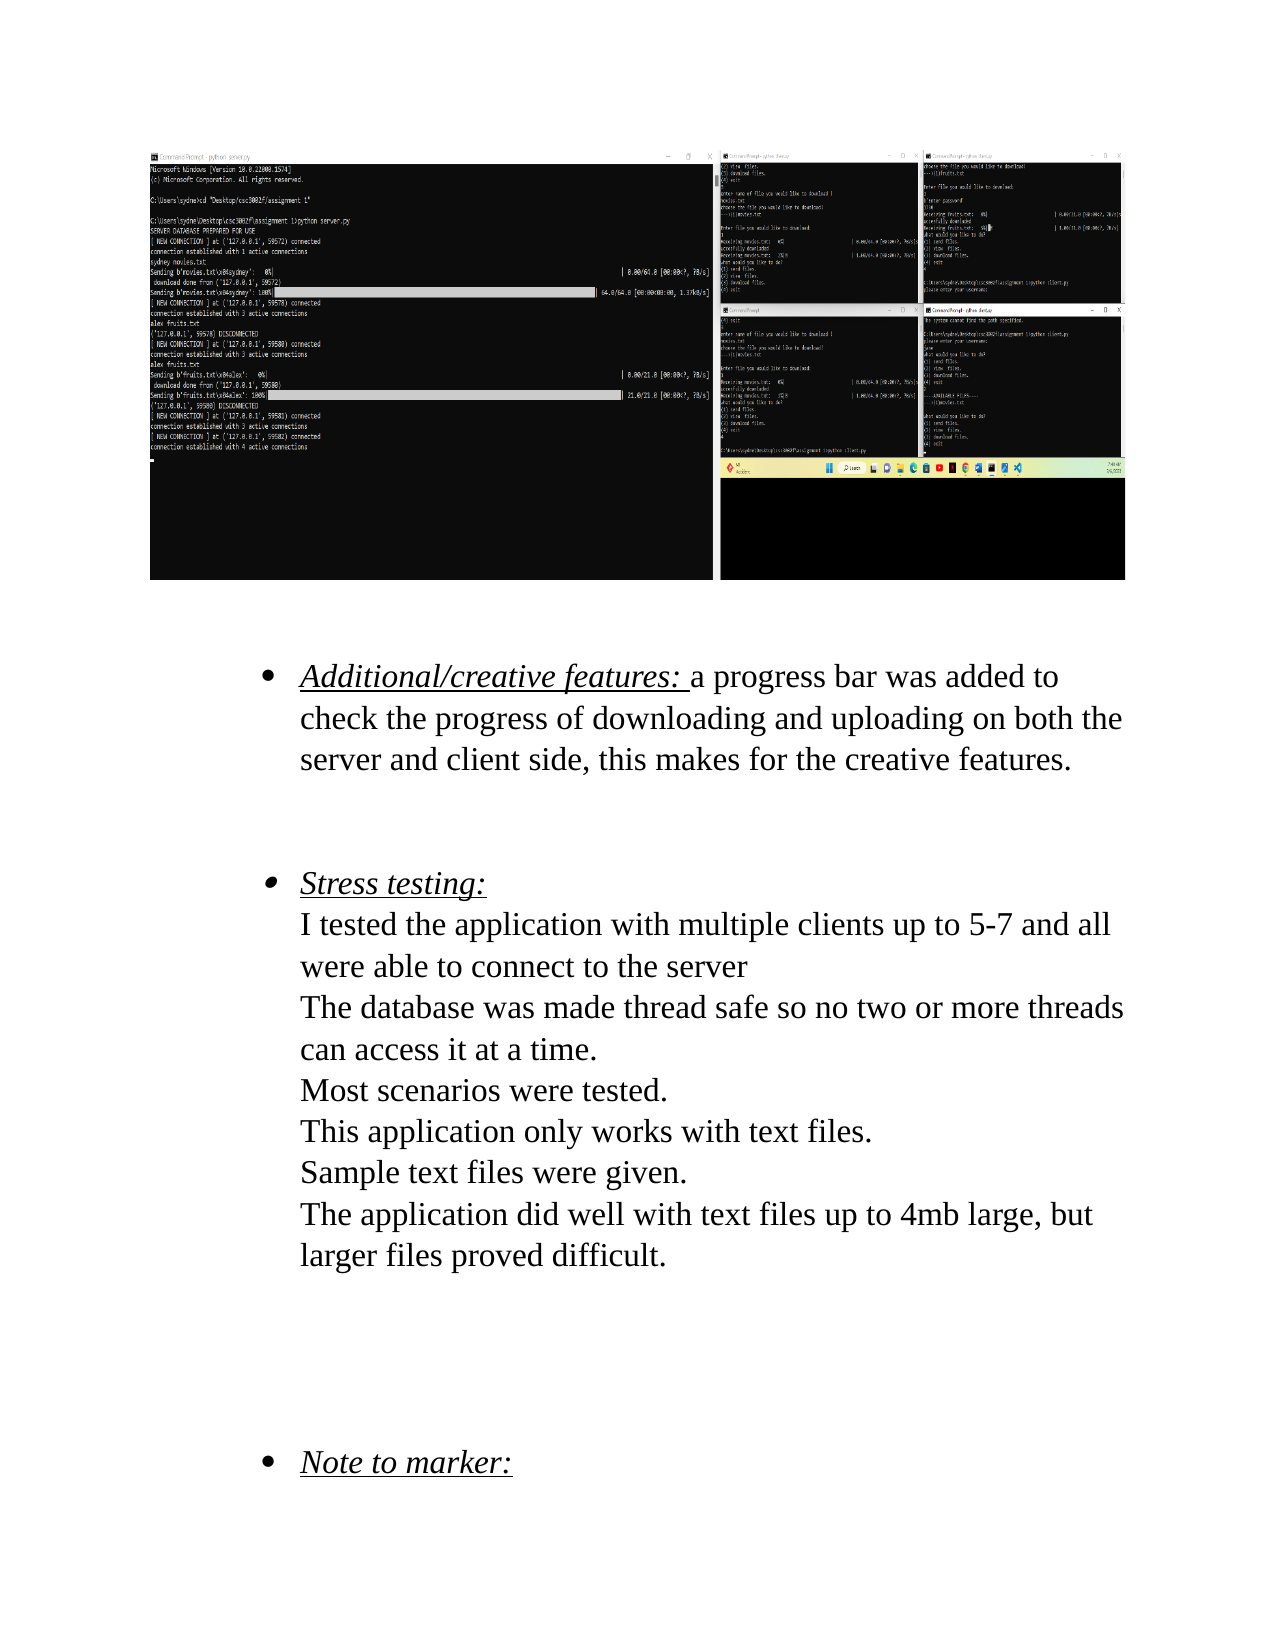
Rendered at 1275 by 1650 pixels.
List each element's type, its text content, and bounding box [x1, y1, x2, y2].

list Additional/creative features: a progress bar was added to check the progress of downloading and uploading on both the server and client side, this makes for the creative features. [262, 657, 1125, 778]
picture [150, 150, 1125, 580]
list Stress testing: [262, 863, 1125, 902]
list The application did well with text files up to 4mb large, but larger files proved difficult. [300, 1194, 1125, 1274]
list The database was made thread safe so no two or more threads can access it at a time. [300, 987, 1125, 1067]
list I tested the application with multiple clients up to 5-7 and all were able to connect to the server [300, 905, 1125, 984]
list Note to marker: [262, 1442, 1125, 1481]
list Most scenarios were tested. [300, 1070, 1125, 1108]
list This application only works with text files. [300, 1111, 1125, 1150]
list Sample text files were given. [300, 1153, 1125, 1191]
